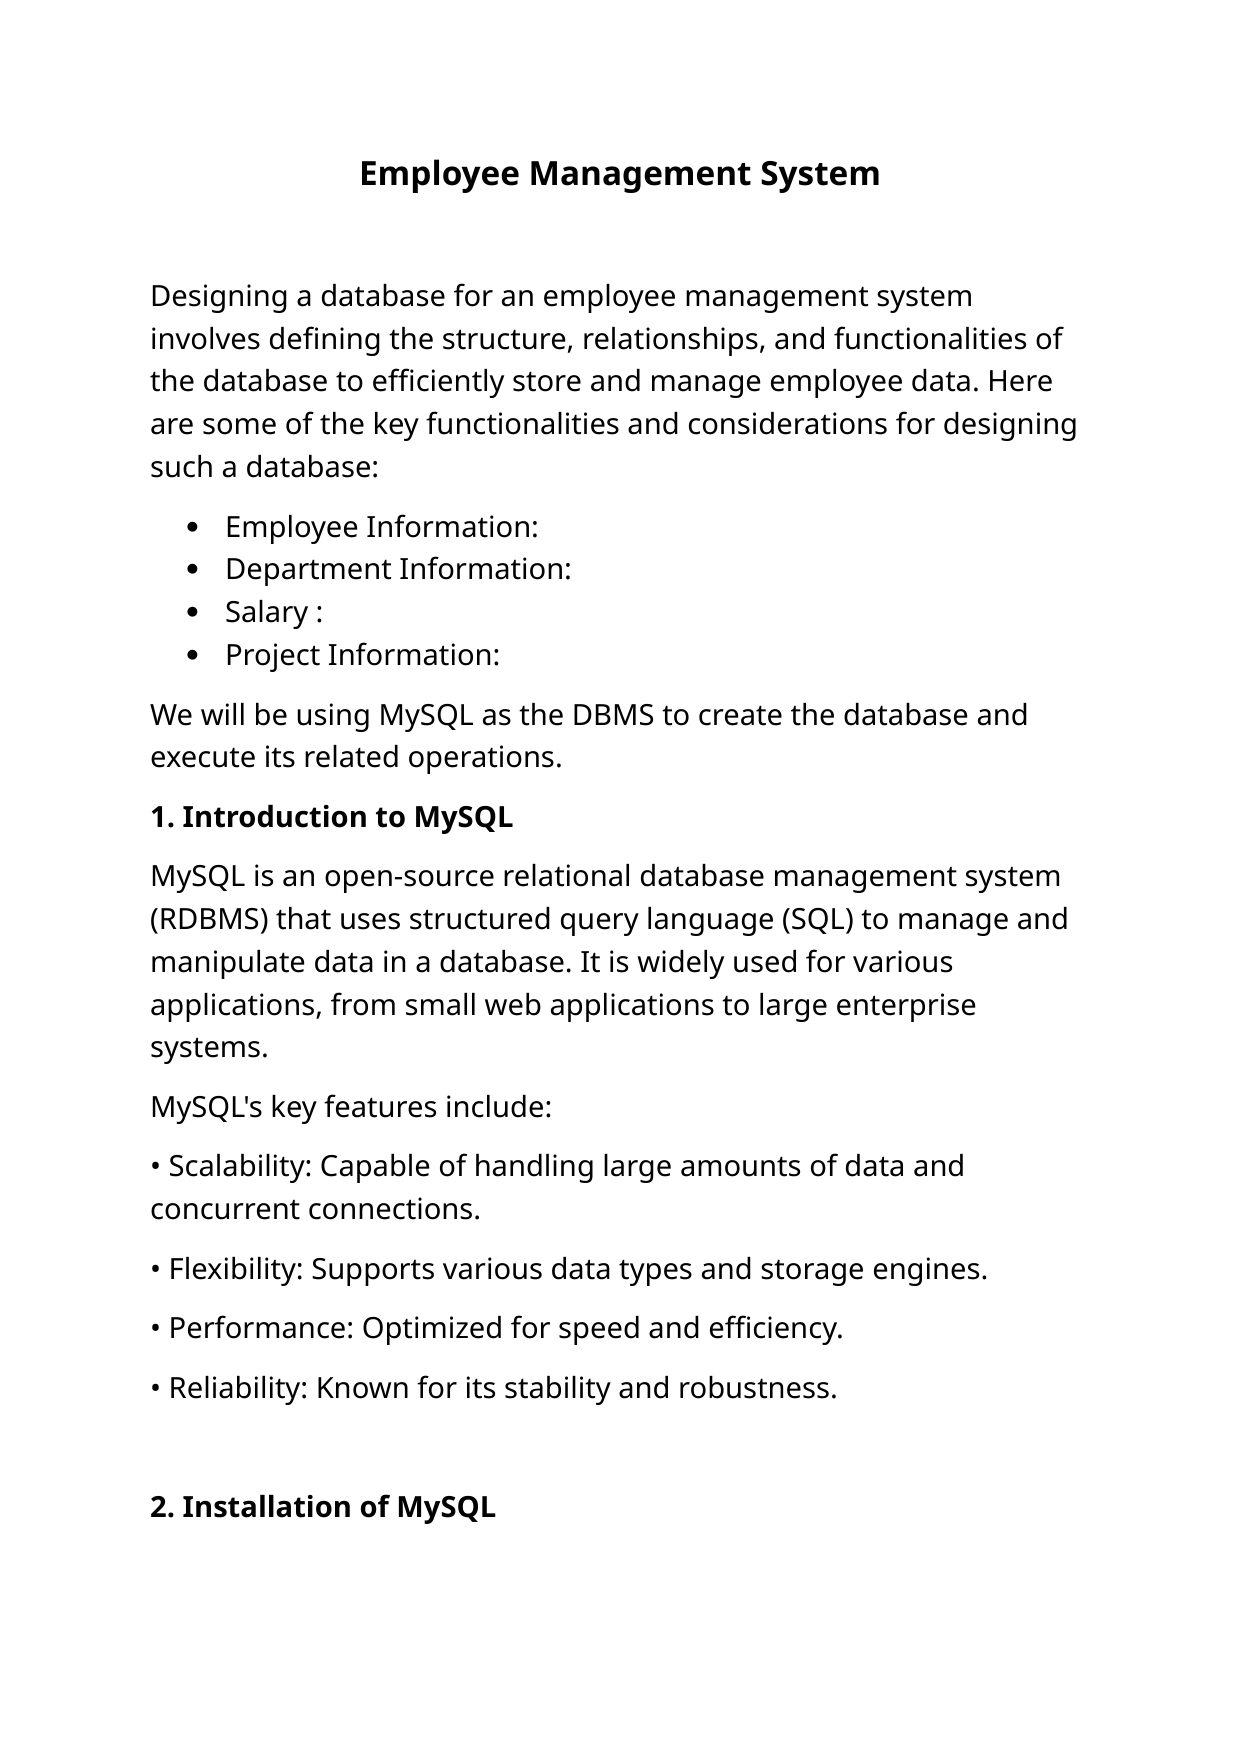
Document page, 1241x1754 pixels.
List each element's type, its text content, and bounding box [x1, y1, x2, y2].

list Employee Information: [187, 506, 1090, 546]
text Designing a database for an employee management system involves defining the structure, relationships, and functionalities of the database to efficiently store and manage employee data. Here are some of the key functionalities and considerations for designing such a database: [150, 275, 1090, 486]
list Project Information: [187, 634, 1090, 674]
text • Reliability: Known for its stability and robustness. [150, 1367, 1090, 1407]
list Department Information: [187, 549, 1090, 588]
list Salary : [187, 591, 1090, 631]
text 2. Installation of MySQL [150, 1486, 1090, 1526]
text 1. Introduction to MySQL [150, 796, 1090, 836]
text MySQL's key features include: [150, 1086, 1090, 1126]
text MySQL is an open-source relational database management system (RDBMS) that uses structured query language (SQL) to manage and manipulate data in a database. It is widely used for various applications, from small web applications to large enterprise systems. [150, 856, 1090, 1066]
text • Performance: Optimized for speed and efficiency. [150, 1307, 1090, 1347]
text • Scalability: Capable of handling large amounts of data and concurrent connections. [150, 1146, 1090, 1228]
text • Flexibility: Supports various data types and storage engines. [150, 1248, 1090, 1288]
text We will be using MySQL as the DBMS to create the database and execute its related operations. [150, 694, 1090, 776]
text Employee Management System [150, 150, 1090, 195]
